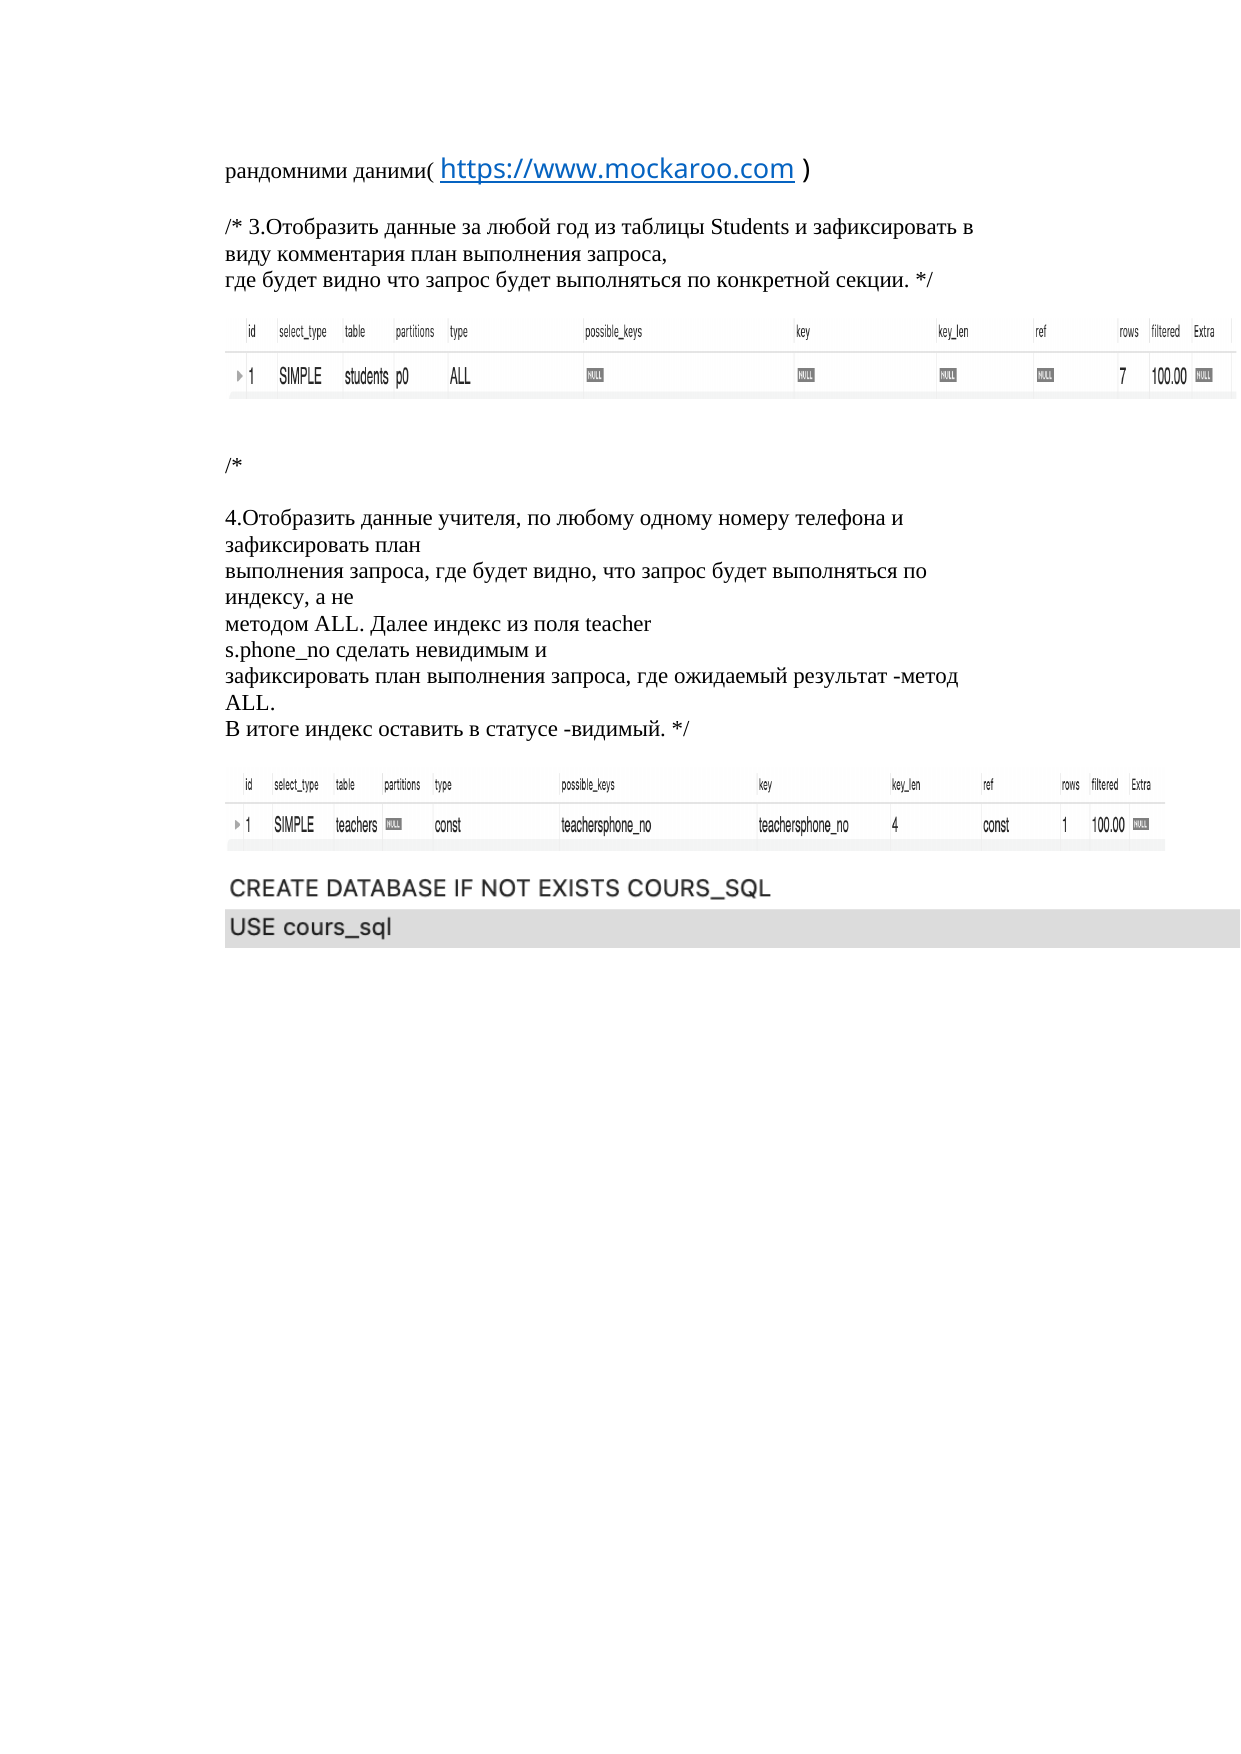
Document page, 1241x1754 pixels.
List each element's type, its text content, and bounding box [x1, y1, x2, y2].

list методом ALL. Далее индекс из поля teacher [225, 610, 986, 636]
list выполнения запроса, где будет видно, что запрос будет выполняться по индексу, а не [225, 557, 986, 610]
list /* 3.Отобразить данные за любой год из таблицы Students и зафиксировать в виду комментария план выполнения запроса, [225, 213, 986, 266]
picture [225, 877, 1241, 948]
picture [225, 318, 1237, 399]
list 4.Отобразить данные учителя, по любому одному номеру телефона и зафиксировать план [225, 504, 986, 557]
list s.phone_no сделать невидимым и [225, 636, 986, 662]
picture [225, 767, 1166, 851]
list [225, 150, 986, 187]
list где будет видно что запрос будет выполняться по конкретной секции. */ [225, 266, 986, 292]
list зафиксировать план выполнения запроса, где ожидаемый результат -метод ALL. [225, 662, 986, 715]
list В итоге индекс оставить в статусе -видимый. */ [225, 715, 986, 742]
list /* [225, 452, 986, 478]
